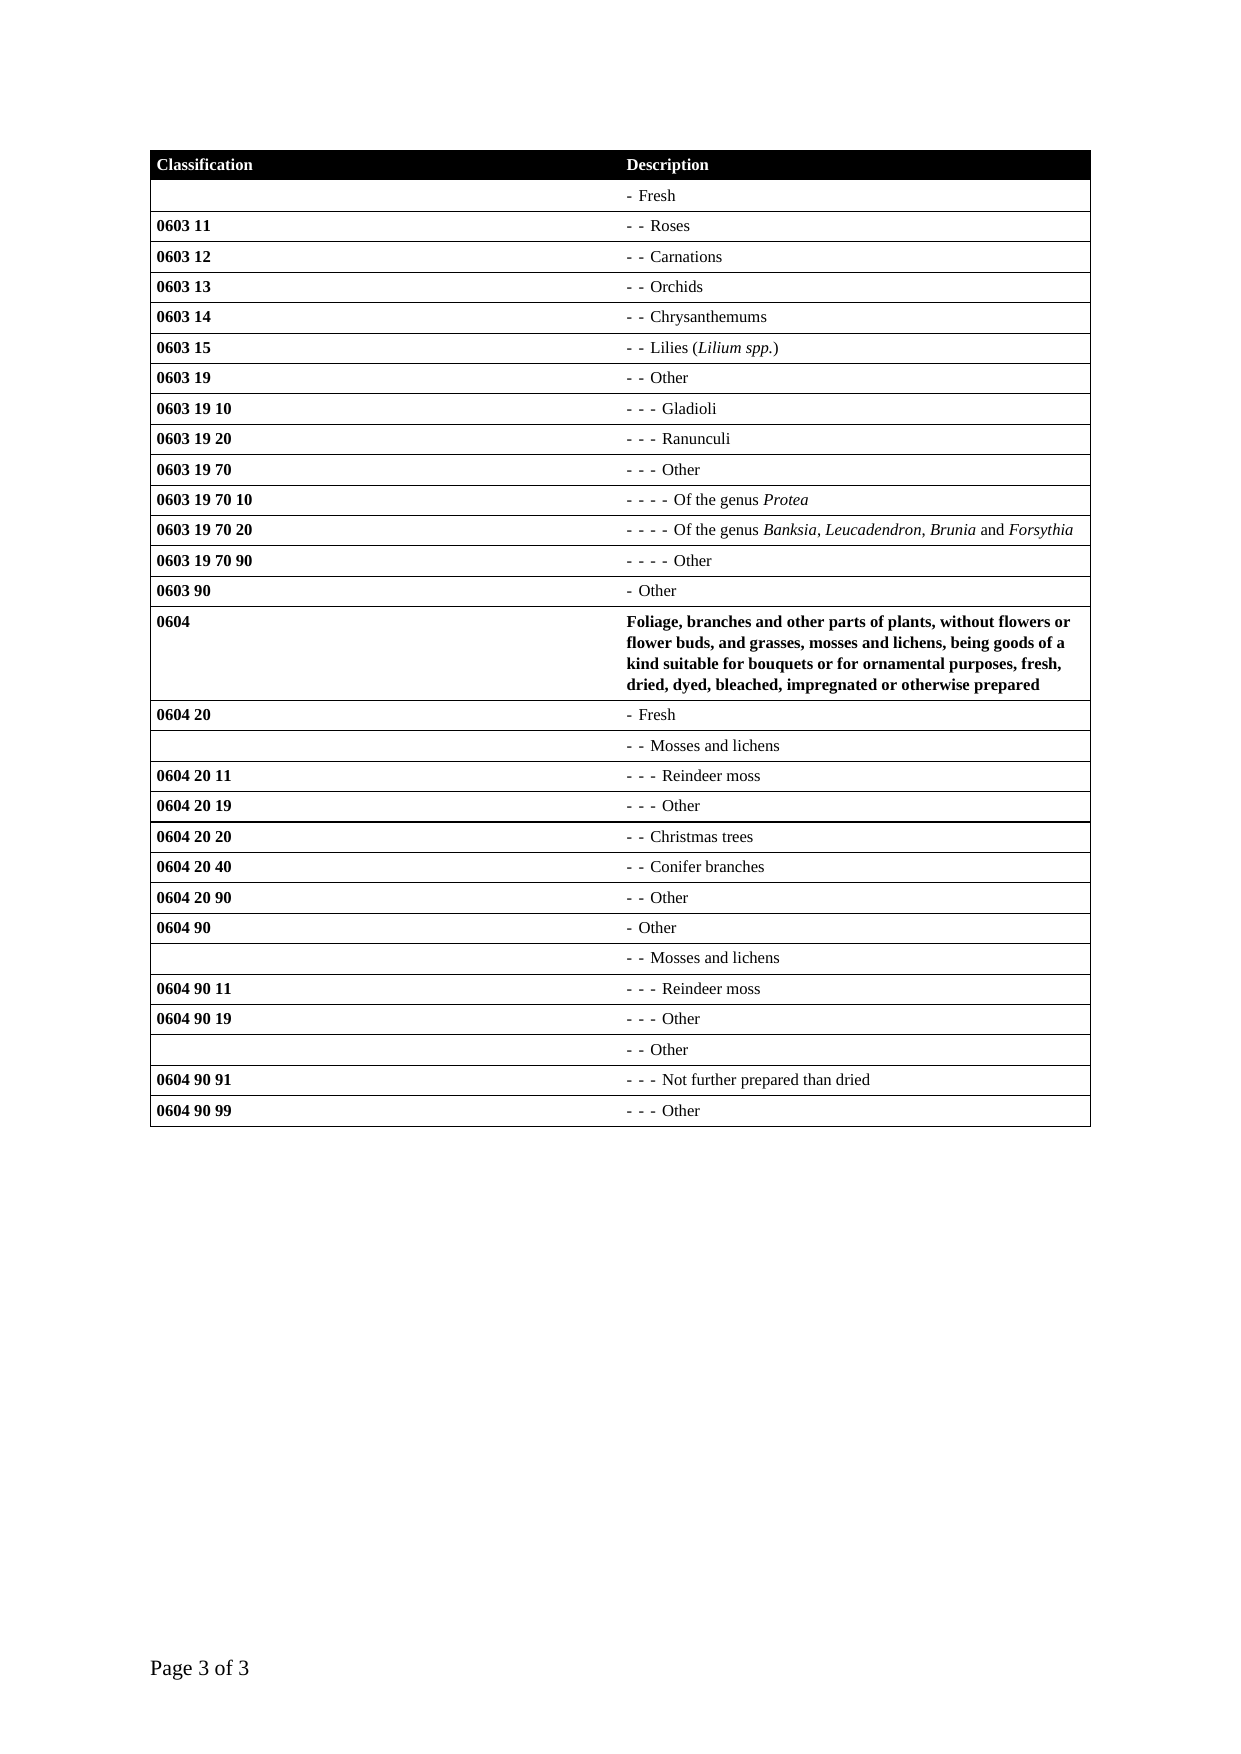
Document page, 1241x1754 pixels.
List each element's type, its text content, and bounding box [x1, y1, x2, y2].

table_cell 0604 90 99 [151, 1096, 621, 1126]
table_cell - Fresh [621, 701, 1090, 730]
table_cell - Fresh [621, 180, 1090, 211]
table_cell Foliage, branches and other parts of plants, without flowers or flower buds, and grasses, mosses and lichens, being goods of a kind suitable for bouquets or for ornamental purposes, fresh, dried, dyed, bleached, impregnated or otherwise prepared [621, 607, 1090, 700]
table_cell 0604 90 19 [151, 1005, 621, 1034]
table_cell [151, 944, 621, 973]
table_cell - - - Other [621, 1005, 1090, 1034]
table_cell 0604 20 11 [151, 762, 621, 791]
table_cell 0604 20 [151, 701, 621, 730]
table_cell 0603 19 70 10 [151, 486, 621, 515]
table_cell [151, 731, 621, 761]
table_header Description [621, 151, 1090, 180]
table_cell - - Carnations [621, 242, 1090, 272]
table_cell 0603 19 70 90 [151, 546, 621, 576]
table_cell 0603 11 [151, 212, 621, 241]
table_cell [151, 180, 621, 211]
table_cell [151, 1035, 621, 1065]
table_cell - - - Not further prepared than dried [621, 1066, 1090, 1095]
table_cell 0603 19 [151, 364, 621, 393]
table_cell 0603 19 10 [151, 394, 621, 424]
table_cell 0604 [151, 607, 621, 700]
table_cell - - Mosses and lichens [621, 731, 1090, 761]
table_cell 0603 12 [151, 242, 621, 272]
table_cell 0603 19 20 [151, 425, 621, 454]
table_cell - - - Other [621, 792, 1090, 821]
table_cell - - - Reindeer moss [621, 975, 1090, 1004]
table_cell 0604 90 91 [151, 1066, 621, 1095]
table_cell - - - Reindeer moss [621, 762, 1090, 791]
table_cell - - Lilies (Lilium spp. ) [621, 334, 1090, 363]
table_cell 0603 13 [151, 273, 621, 302]
table_cell - Other [621, 577, 1090, 606]
table_cell 0604 20 19 [151, 792, 621, 821]
table_cell - - - - Other [621, 546, 1090, 576]
table_cell - - - - Of the genus Banksia, Leucadendron, Brunia and Forsythia [621, 516, 1090, 545]
table_cell - - Christmas trees [621, 823, 1090, 852]
table_cell - - - Ranunculi [621, 425, 1090, 454]
table_cell - - - Other [621, 1096, 1090, 1126]
table_cell - Other [621, 914, 1090, 943]
table_cell - - Other [621, 364, 1090, 393]
table_cell - - Other [621, 1035, 1090, 1065]
table_cell - - Chrysanthemums [621, 303, 1090, 332]
table_cell 0604 20 40 [151, 853, 621, 882]
table_cell - - Mosses and lichens [621, 944, 1090, 973]
table_cell 0603 15 [151, 334, 621, 363]
table_cell 0603 90 [151, 577, 621, 606]
table_cell 0604 90 11 [151, 975, 621, 1004]
table_header Classification [151, 151, 621, 180]
table_cell - - Conifer branches [621, 853, 1090, 882]
table_cell 0604 20 20 [151, 823, 621, 852]
table_cell 0603 19 70 20 [151, 516, 621, 545]
table_cell 0603 14 [151, 303, 621, 332]
table_cell - - - - Of the genus Protea [621, 486, 1090, 515]
table_cell 0603 19 70 [151, 455, 621, 484]
table_cell - - - Other [621, 455, 1090, 484]
table_cell - - - Gladioli [621, 394, 1090, 424]
table_cell 0604 90 [151, 914, 621, 943]
table_cell - - Orchids [621, 273, 1090, 302]
table_cell - - Roses [621, 212, 1090, 241]
table_cell 0604 20 90 [151, 883, 621, 913]
table_cell - - Other [621, 883, 1090, 913]
